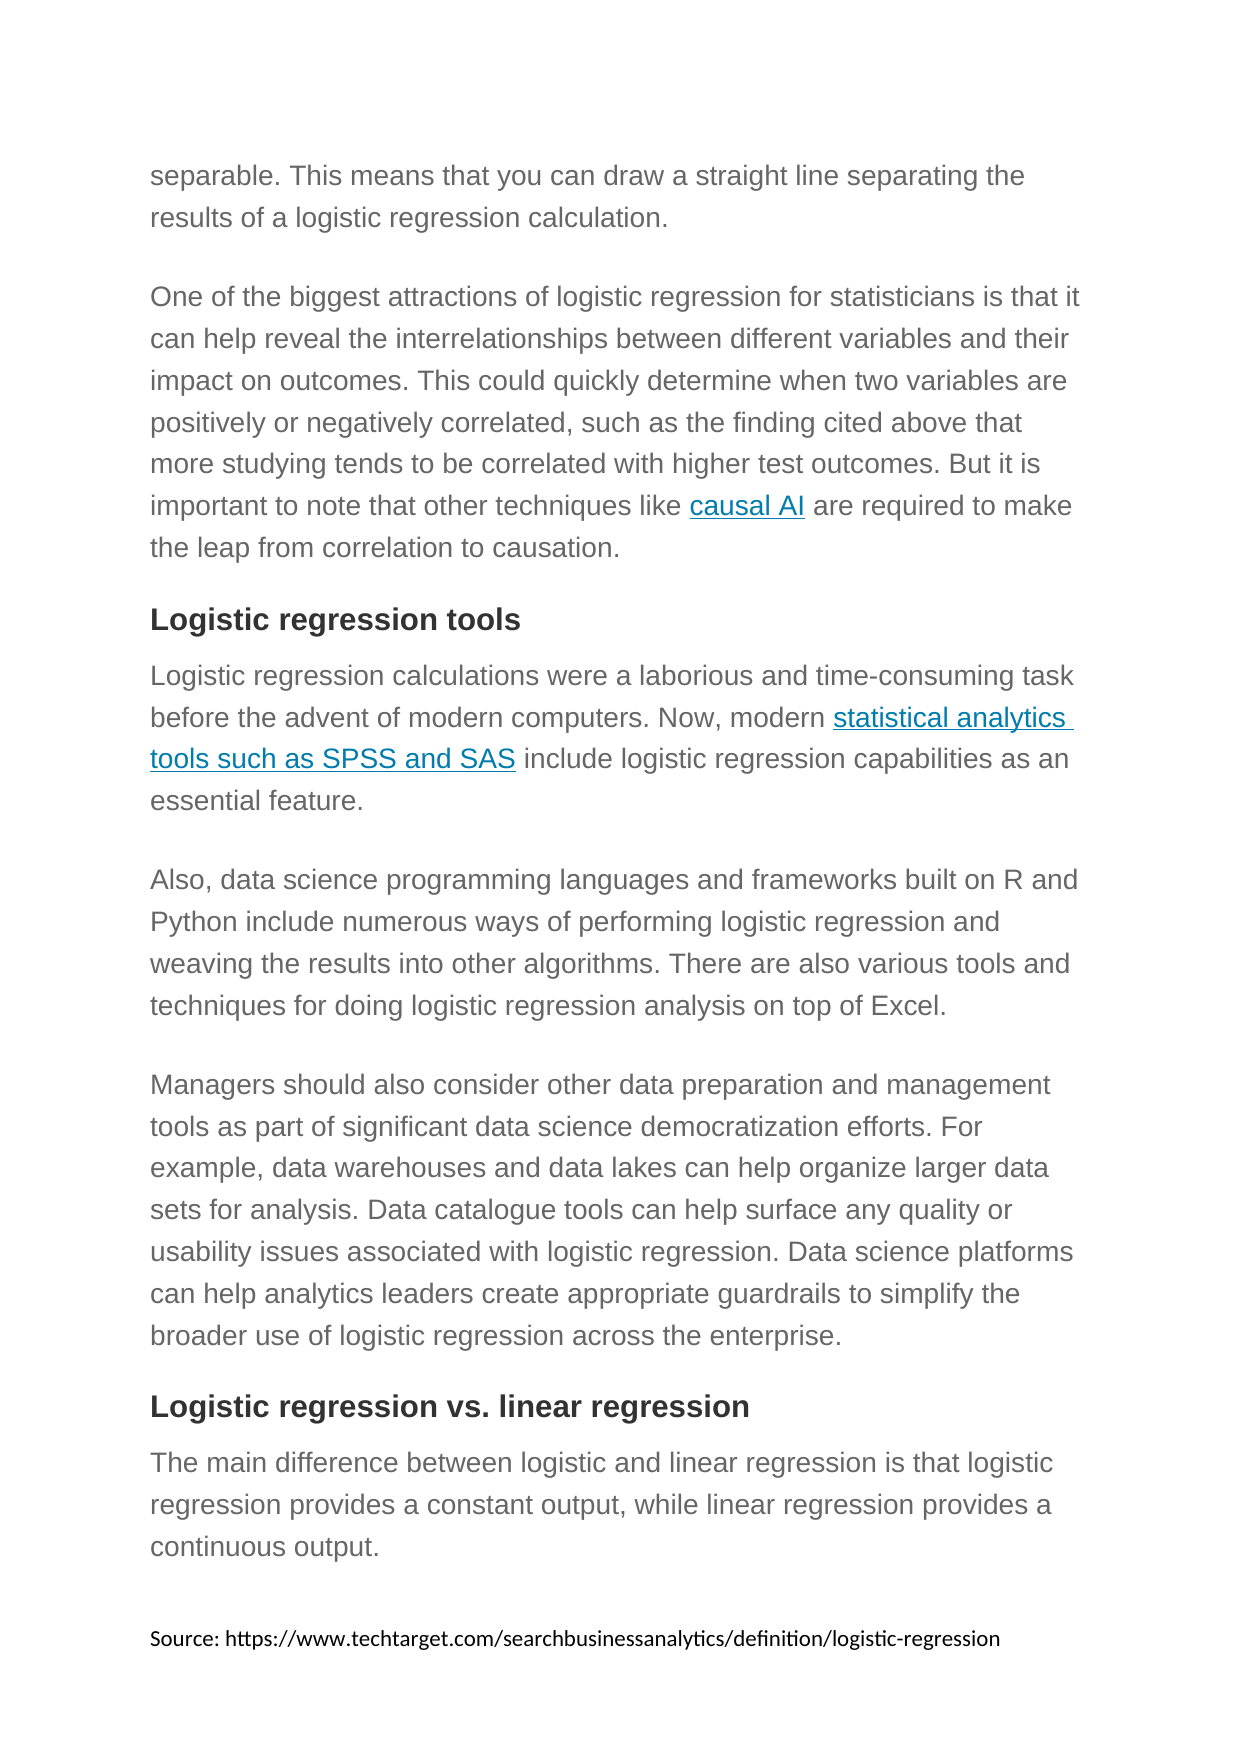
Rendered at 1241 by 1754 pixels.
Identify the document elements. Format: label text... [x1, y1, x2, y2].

text Managers should also consider other data preparation and management tools as part of significant data science democratization efforts. For example, data warehouses and data lakes can help organize larger data sets for analysis. Data catalogue tools can help surface any quality or usability issues associated with logistic regression. Data science platforms can help analytics leaders create appropriate guardrails to simplify the broader use of logistic regression across the enterprise. [150, 1058, 1090, 1351]
text Logistic regression tools [150, 601, 1090, 637]
text Logistic regression calculations were a laborious and time-consuming task before the advent of modern computers. Now, modern statistical analytics tools such as SPSS and SAS include logistic regression capabilities as an essential feature. [150, 649, 1090, 816]
text The main difference between logistic and linear regression is that logistic regression provides a constant output, while linear regression provides a continuous output. [150, 1437, 1090, 1562]
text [150, 150, 1090, 233]
text One of the biggest attractions of logistic regression for statisticians is that it can help reveal the interrelationships between different variables and their impact on outcomes. This could quickly determine when two variables are positively or negatively correlated, such as the finding cited above that more studying tends to be correlated with higher test outcomes. But it is important to note that other techniques like causal AI are required to make the leap from correlation to causation. [150, 271, 1090, 563]
text Logistic regression vs. linear regression [150, 1388, 1090, 1424]
text Also, data science programming languages and frameworks built on R and Python include numerous ways of performing logistic regression and weaving the results into other algorithms. There are also various tools and techniques for doing logistic regression analysis on top of Excel. [150, 854, 1090, 1021]
